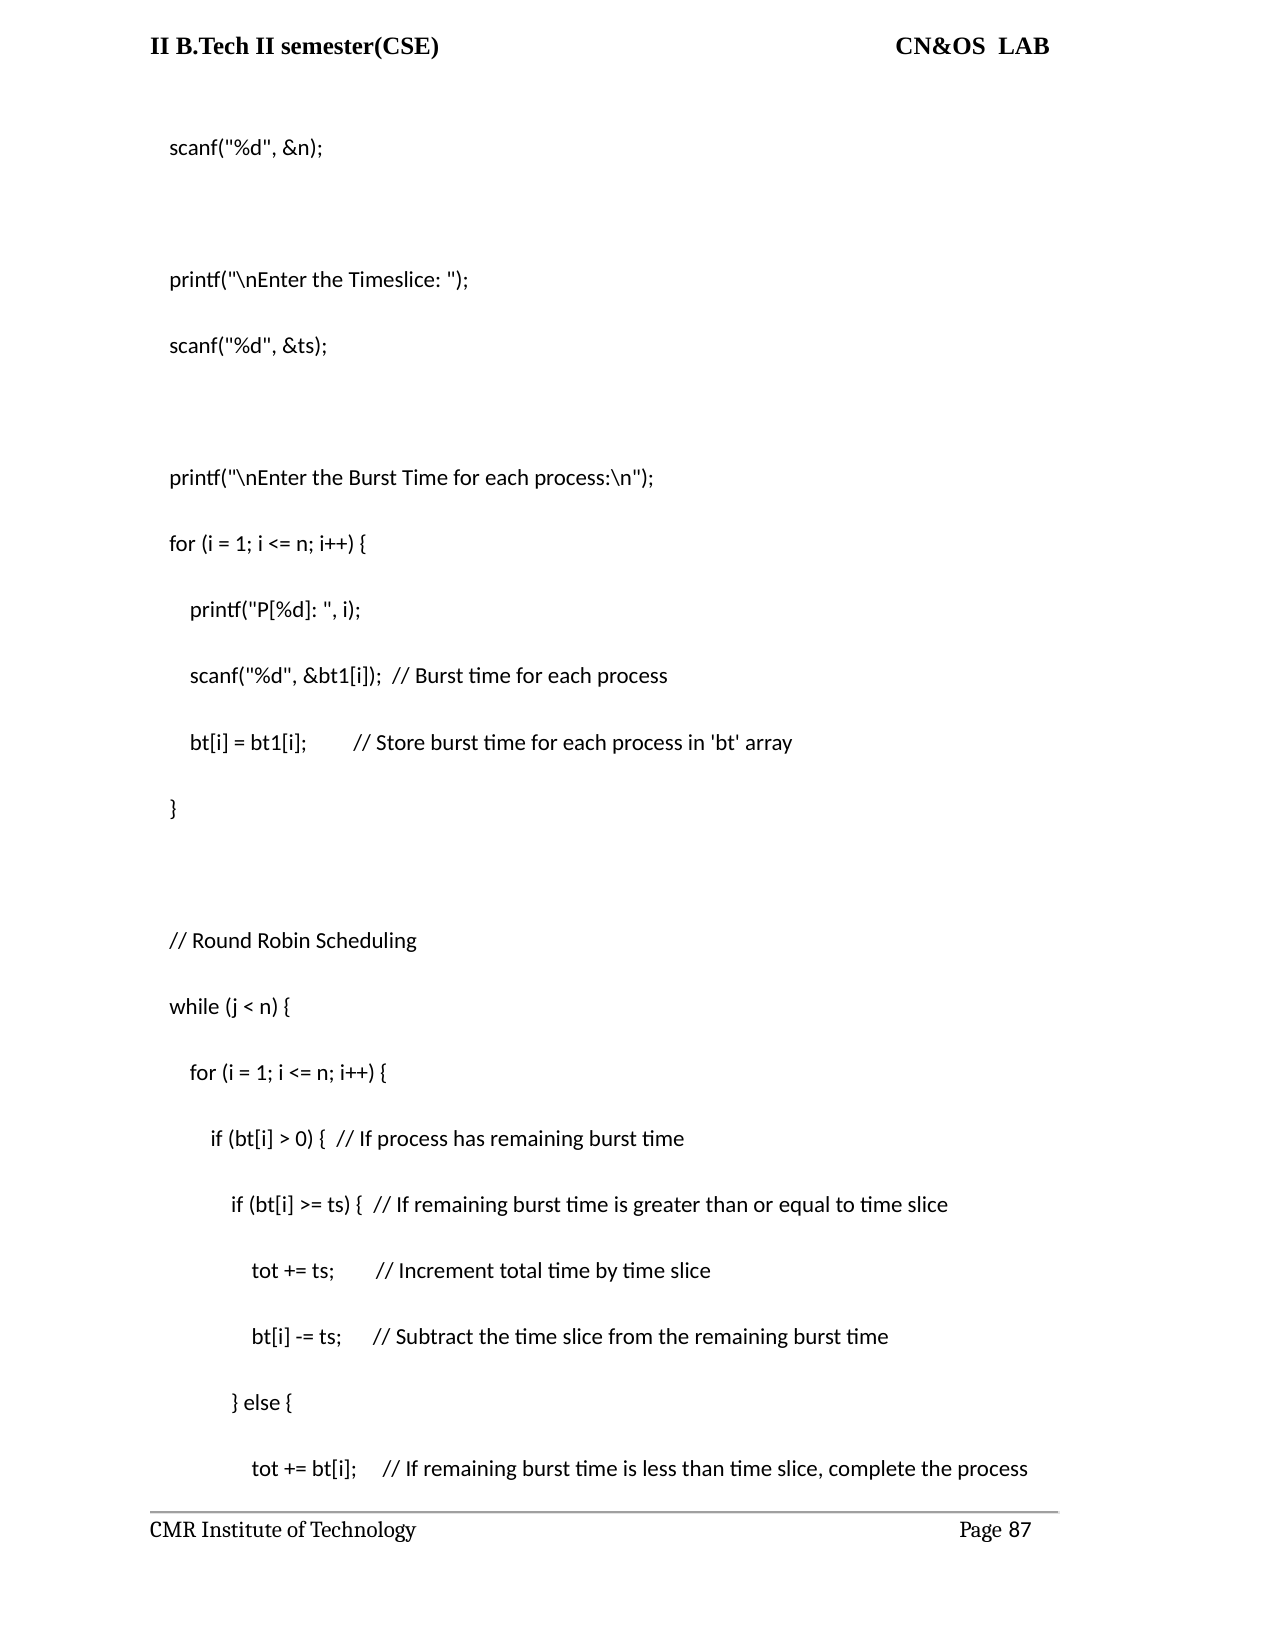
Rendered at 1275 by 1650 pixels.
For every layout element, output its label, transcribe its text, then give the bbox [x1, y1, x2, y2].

text scanf("%d", &ts); [148, 331, 1111, 359]
text while (j < n) { [148, 992, 1111, 1020]
text } else { [148, 1388, 1111, 1416]
text printf("\nEnter the Burst Time for each process:\n"); [148, 463, 1111, 491]
text } [148, 794, 1111, 822]
text printf("P[%d]: ", i); [148, 596, 1111, 623]
text tot += bt[i]; // If remaining burst time is less than time slice, complete the process [148, 1454, 1111, 1482]
text // Round Robin Scheduling [148, 926, 1111, 954]
text bt[i] = bt1[i]; // Store burst time for each process in 'bt' array [148, 728, 1111, 756]
text if (bt[i] >= ts) { // If remaining burst time is greater than or equal to time slice [148, 1190, 1111, 1218]
text for (i = 1; i <= n; i++) { [148, 1058, 1111, 1086]
text scanf("%d", &n); [148, 133, 1111, 161]
text printf("\nEnter the Timeslice: "); [148, 265, 1111, 293]
text for (i = 1; i <= n; i++) { [148, 529, 1111, 557]
text if (bt[i] > 0) { // If process has remaining burst time [148, 1124, 1111, 1152]
text bt[i] -= ts; // Subtract the time slice from the remaining burst time [148, 1322, 1111, 1350]
text scanf("%d", &bt1[i]); // Burst time for each process [148, 662, 1111, 689]
text tot += ts; // Increment total time by time slice [148, 1256, 1111, 1284]
